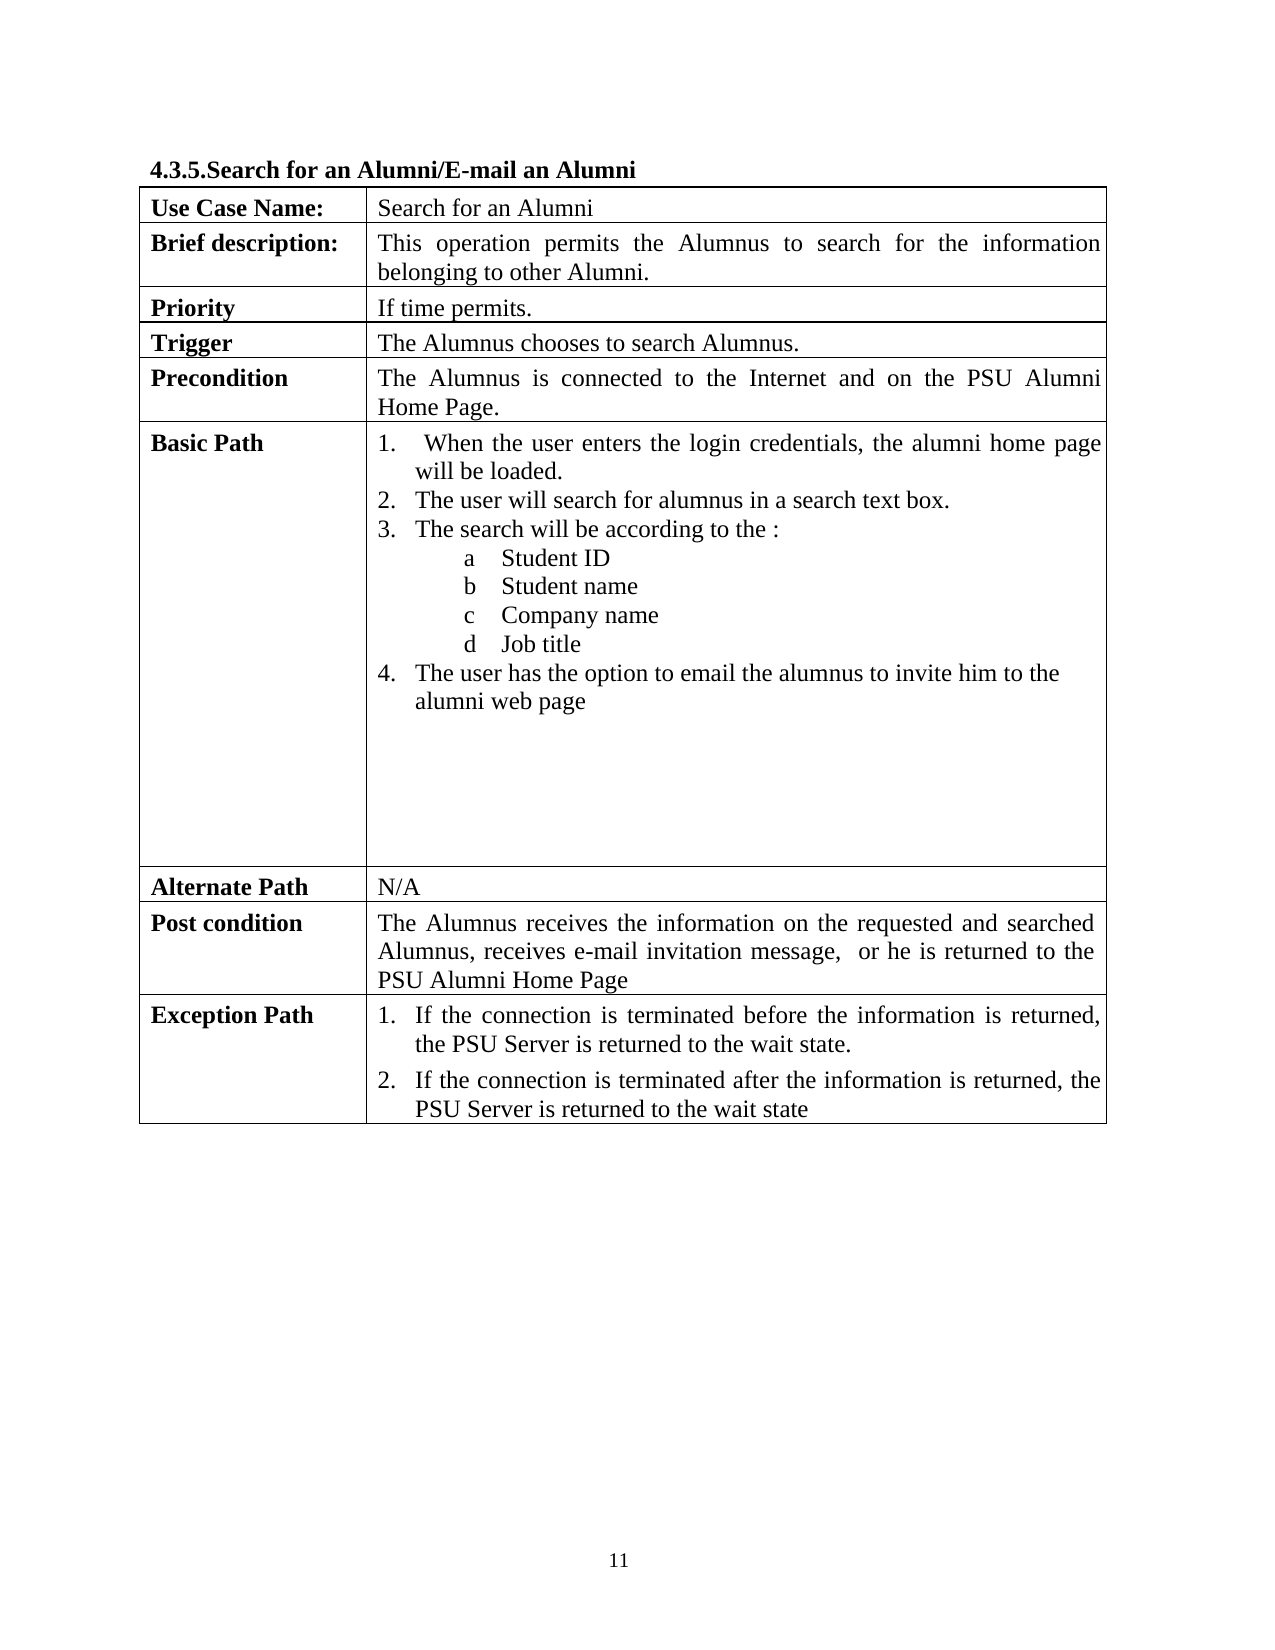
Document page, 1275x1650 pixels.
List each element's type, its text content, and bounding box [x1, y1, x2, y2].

table_cell Precondition [140, 358, 366, 421]
table_cell N/A [367, 867, 1106, 901]
table_cell If the connection is terminated before the information is returned, the PSU Server is returned to the wait state. If the connection is terminated after the information is returned, the PSU Server is returned to the wait state [367, 995, 1106, 1123]
table_cell Trigger [140, 323, 366, 357]
table_cell Priority [140, 287, 366, 321]
table_cell Alternate Path [140, 867, 366, 901]
table_cell The Alumnus is connected to the Internet and on the PSU Alumni Home Page. [367, 358, 1106, 421]
table_cell The Alumnus chooses to search Alumnus. [367, 323, 1106, 357]
table_cell If time permits. [367, 287, 1106, 321]
table_cell Post condition [140, 902, 366, 994]
table_cell When the user enters the login credentials, the alumni home page will be loaded. The user will search for alumnus in a search text box. The search will be according to the : Student ID Student name Company name Job title The user has the option to email the alumnus to invite him to the alumni web page [367, 422, 1106, 866]
table_cell This operation permits the Alumnus to search for the information belonging to other Alumni. [367, 223, 1106, 286]
table_cell Exception Path [140, 995, 366, 1123]
table_header Use Case Name: [140, 188, 366, 222]
table_cell The Alumnus receives the information on the requested and searched Alumnus, receives e-mail invitation message, or he is returned to the PSU Alumni Home Page [367, 902, 1106, 994]
subtitle 4.3.5. Search for an Alumni/E-mail an Alumni [150, 155, 1088, 184]
table_cell Brief description: [140, 223, 366, 286]
table_cell Basic Path [140, 422, 366, 866]
table_header Search for an Alumni [367, 188, 1106, 222]
